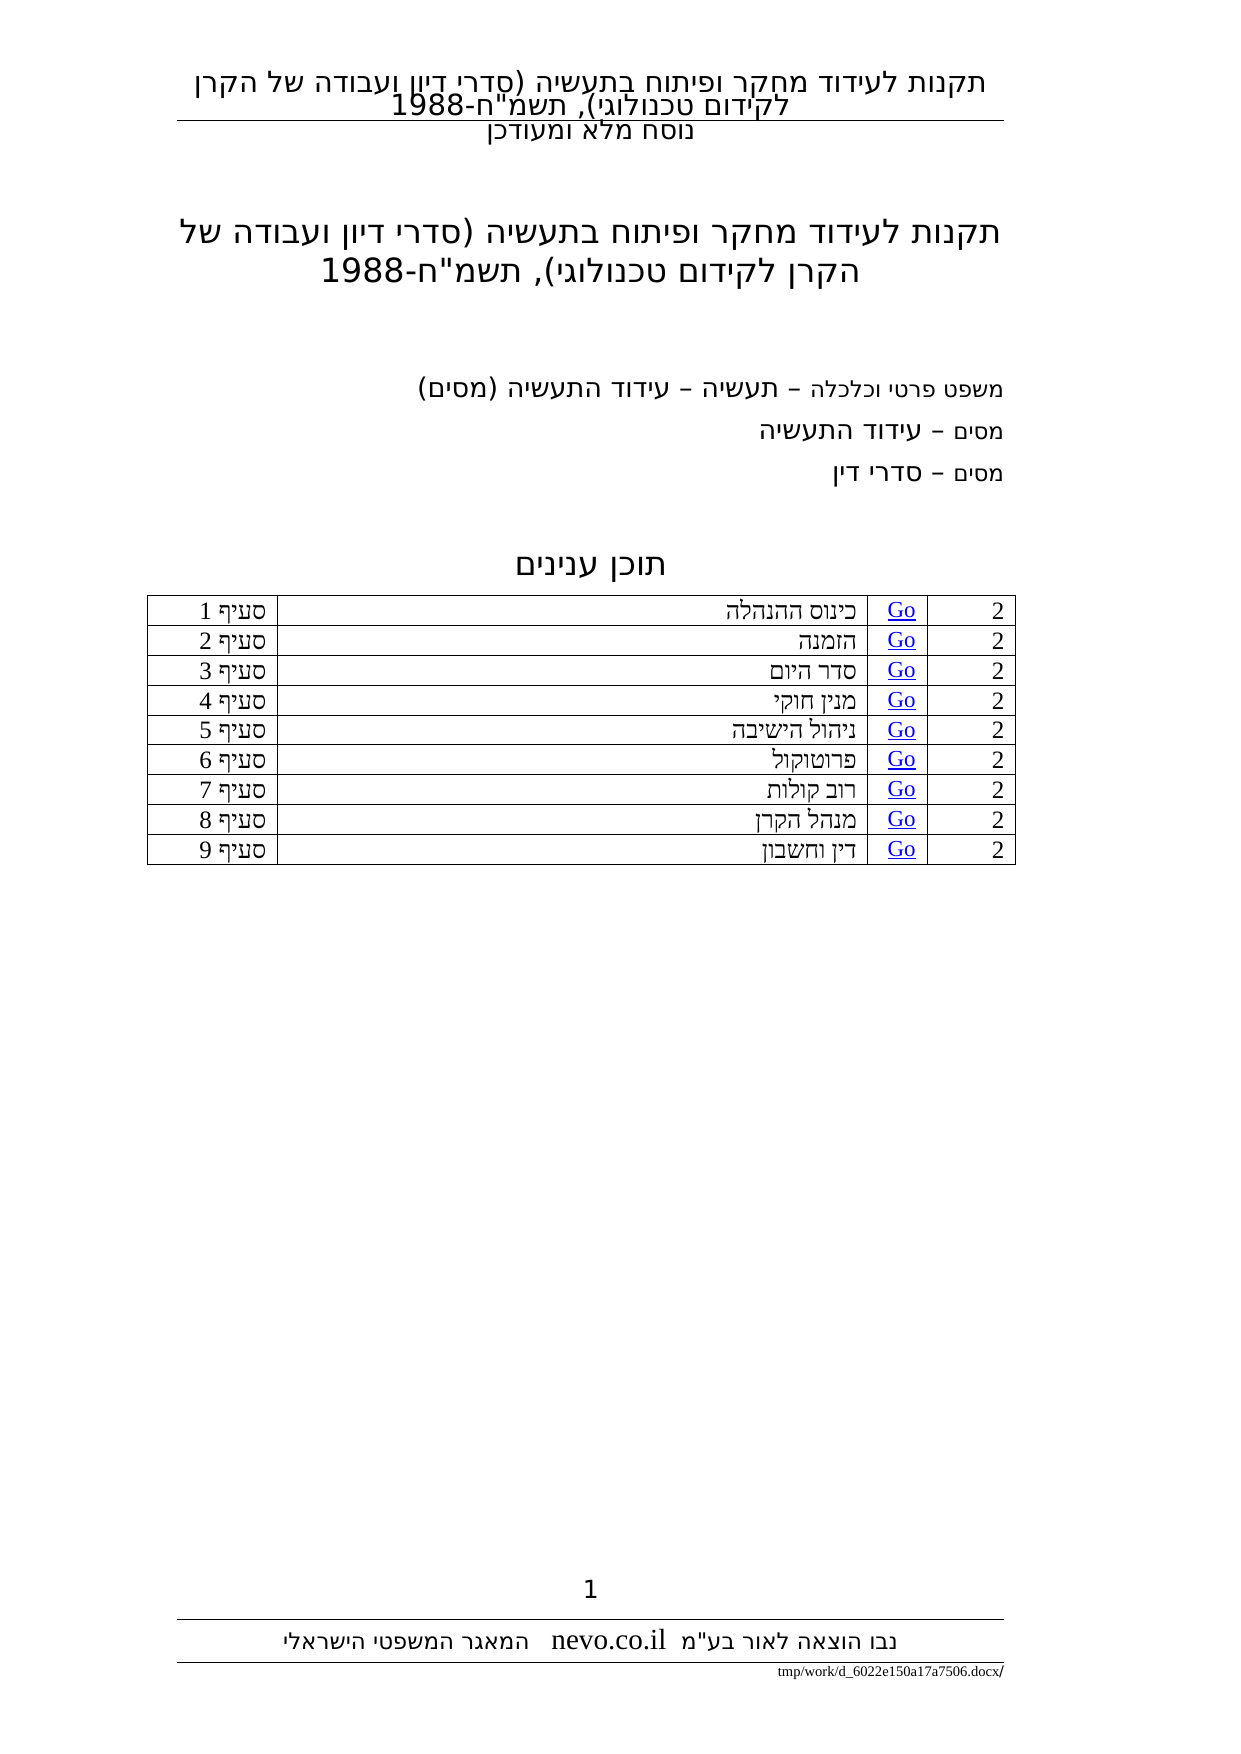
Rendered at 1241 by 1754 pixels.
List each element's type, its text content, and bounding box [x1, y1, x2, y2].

table_cell מנין חוקי [278, 686, 867, 714]
table_cell סעיף 7 [148, 775, 277, 804]
table_cell סעיף 5 [148, 716, 277, 744]
table_cell 2 [928, 745, 1015, 774]
table_cell סעיף 4 [148, 686, 277, 714]
table_cell 2 [928, 686, 1015, 714]
text משפט פרטי וכלכלה – תעשיה – עידוד התעשיה (מסים) [59, 373, 1004, 404]
table_cell דין וחשבון [278, 835, 867, 863]
table_header סעיף 1 [148, 596, 277, 625]
table_cell רוב קולות [278, 775, 867, 804]
table_cell 2 [928, 805, 1015, 834]
table_cell 2 [928, 656, 1015, 685]
table_cell Go [868, 775, 927, 804]
table_cell Go [868, 716, 927, 744]
table_cell Go [868, 626, 927, 655]
table_cell פרוטוקול [278, 745, 867, 774]
text מסים – סדרי דין [59, 456, 1004, 488]
table_cell סעיף 9 [148, 835, 277, 863]
table_cell סעיף 6 [148, 745, 277, 774]
table_cell סעיף 2 [148, 626, 277, 655]
table_cell Go [868, 686, 927, 714]
table_cell מנהל הקרן [278, 805, 867, 834]
table_header 2 [928, 596, 1015, 625]
table_cell Go [868, 656, 927, 685]
table_header כינוס ההנהלה [278, 596, 867, 625]
table_cell סדר היום [278, 656, 867, 685]
text תוכן ענינים [177, 544, 1004, 583]
table_cell Go [868, 745, 927, 774]
table_cell Go [868, 805, 927, 834]
text תקנות לעידוד מחקר ופיתוח בתעשיה (סדרי דיון ועבודה של הקרן לקידום טכנולוגי), תשמ"ח-1988 [177, 212, 1004, 290]
table_cell Go [868, 835, 927, 863]
table_cell סעיף 3 [148, 656, 277, 685]
table_cell 2 [928, 775, 1015, 804]
table_cell הזמנה [278, 626, 867, 655]
table_header Go [868, 596, 927, 625]
table_cell ניהול הישיבה [278, 716, 867, 744]
table_cell סעיף 8 [148, 805, 277, 834]
text מסים – עידוד התעשיה [59, 414, 1004, 446]
table_cell 2 [928, 716, 1015, 744]
table_cell 2 [928, 835, 1015, 863]
table_cell 2 [928, 626, 1015, 655]
